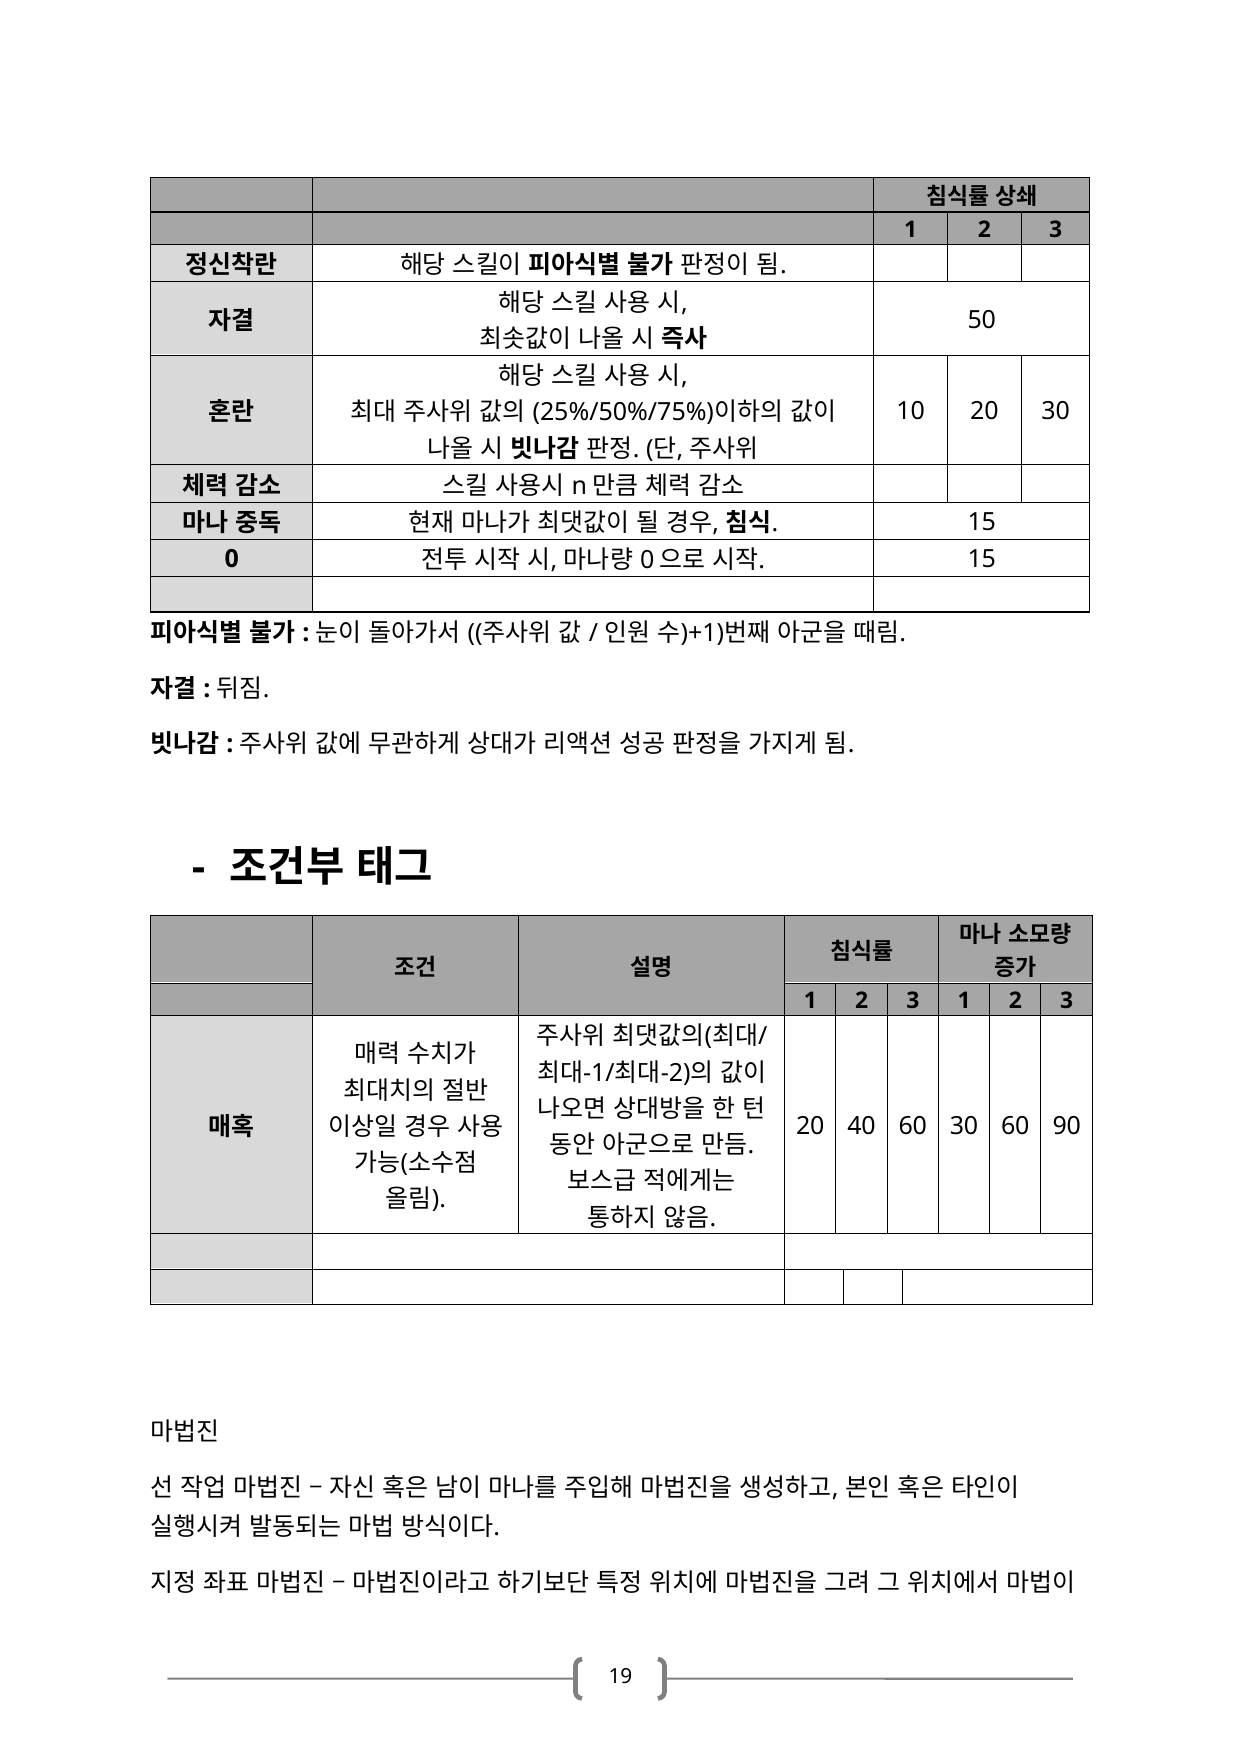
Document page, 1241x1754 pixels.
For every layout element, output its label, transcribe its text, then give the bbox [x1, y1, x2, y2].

table_cell 전투 시작 시, 마나량 0으로 시작. [313, 540, 873, 576]
table_cell [874, 465, 947, 502]
table_cell 20 [948, 356, 1021, 464]
table_header 마나 소모량 증가 [939, 916, 1092, 982]
table_cell 3 [1022, 213, 1089, 244]
table_cell 15 [874, 540, 1089, 576]
table_cell [844, 1270, 902, 1303]
table_cell [313, 213, 873, 244]
table_cell 매혹 [151, 1016, 312, 1233]
table_cell 2 [836, 984, 887, 1015]
table_header [151, 916, 312, 982]
table_cell 2 [948, 213, 1021, 244]
table_header [313, 178, 873, 211]
table_cell [313, 577, 873, 611]
table_cell [903, 1270, 1092, 1303]
table_cell 정신착란 [151, 245, 312, 281]
table_cell 30 [1022, 356, 1089, 464]
text 피아식별 불가 : 눈이 돌아가서 ((주사위 값 / 인원 수)+1)번째 아군을 때림. [150, 613, 1090, 649]
table_cell [948, 465, 1021, 502]
table_cell 3 [888, 984, 938, 1015]
table_cell 3 [1041, 984, 1092, 1015]
table_cell 체력 감소 [151, 465, 312, 502]
table_cell [874, 577, 1089, 611]
text 빗나감 : 주사위 값에 무관하게 상대가 리액션 성공 판정을 가지게 됨. [150, 724, 1090, 760]
table_cell 해당 스킬 사용 시, 최대 주사위 값의 (25%/50%/75%)이하의 값이 나올 시 빗나감 판정. (단, 주사위 [313, 356, 873, 464]
table_cell 1 [874, 213, 947, 244]
table_cell [874, 245, 947, 281]
table_cell [785, 1270, 843, 1303]
table_cell 주사위 최댓값의(최대/최대-1/최대-2)의 값이 나오면 상대방을 한 턴 동안 아군으로 만듬. 보스급 적에게는 통하지 않음. [519, 1016, 784, 1233]
table_cell 매력 수치가 최대치의 절반 이상일 경우 사용 가능(소수점 올림). [313, 1016, 518, 1233]
table_cell 15 [874, 503, 1089, 539]
table_header 조건 [313, 916, 518, 1015]
table_cell 해당 스킬이 피아식별 불가 판정이 됨. [313, 245, 873, 281]
table_cell [785, 1234, 1092, 1268]
table_cell 자결 [151, 282, 312, 354]
table_header 설명 [519, 916, 784, 1015]
table_cell 마나 중독 [151, 503, 312, 539]
table_cell [151, 577, 312, 611]
list 조건부 태그 [192, 833, 1090, 893]
table_cell 현재 마나가 최댓값이 될 경우, 침식. [313, 503, 873, 539]
table_cell 60 [888, 1016, 938, 1233]
table_cell 1 [939, 984, 989, 1015]
table_cell [1022, 465, 1089, 502]
table_cell [313, 1270, 784, 1303]
text 선 작업 마법진 – 자신 혹은 남이 마나를 주입해 마법진을 생성하고, 본인 혹은 타인이 실행시켜 발동되는 마법 방식이다. [150, 1467, 1090, 1542]
table_cell 40 [836, 1016, 887, 1233]
table_cell 20 [785, 1016, 835, 1233]
table_cell [151, 984, 312, 1015]
table_cell 60 [990, 1016, 1040, 1233]
table_cell 해당 스킬 사용 시, 최솟값이 나올 시 즉사 [313, 282, 873, 354]
text 마법진 [150, 1411, 1090, 1448]
table_header 침식률 상쇄 [874, 178, 1089, 211]
table_header 침식률 [785, 916, 938, 982]
table_cell [151, 1234, 312, 1268]
table_cell 스킬 사용시 n만큼 체력 감소 [313, 465, 873, 502]
table_cell 2 [990, 984, 1040, 1015]
table_cell [313, 1234, 784, 1268]
table_cell 1 [785, 984, 835, 1015]
table_cell 0 [151, 540, 312, 576]
table_cell [948, 245, 1021, 281]
text 자결 : 뒤짐. [150, 668, 1090, 704]
text 지정 좌표 마법진 – 마법진이라고 하기보단 특정 위치에 마법진을 그려 그 위치에서 마법이 발사되게 하는 방식이다. (공간 이동 마법) [150, 1562, 1090, 1598]
table_cell [1022, 245, 1089, 281]
table_header [151, 178, 312, 211]
table_cell 30 [939, 1016, 989, 1233]
table_cell [151, 1270, 312, 1303]
table_cell 90 [1041, 1016, 1092, 1233]
table_cell 50 [874, 282, 1089, 354]
table_cell 혼란 [151, 356, 312, 464]
table_cell 10 [874, 356, 947, 464]
table_cell [151, 213, 312, 244]
